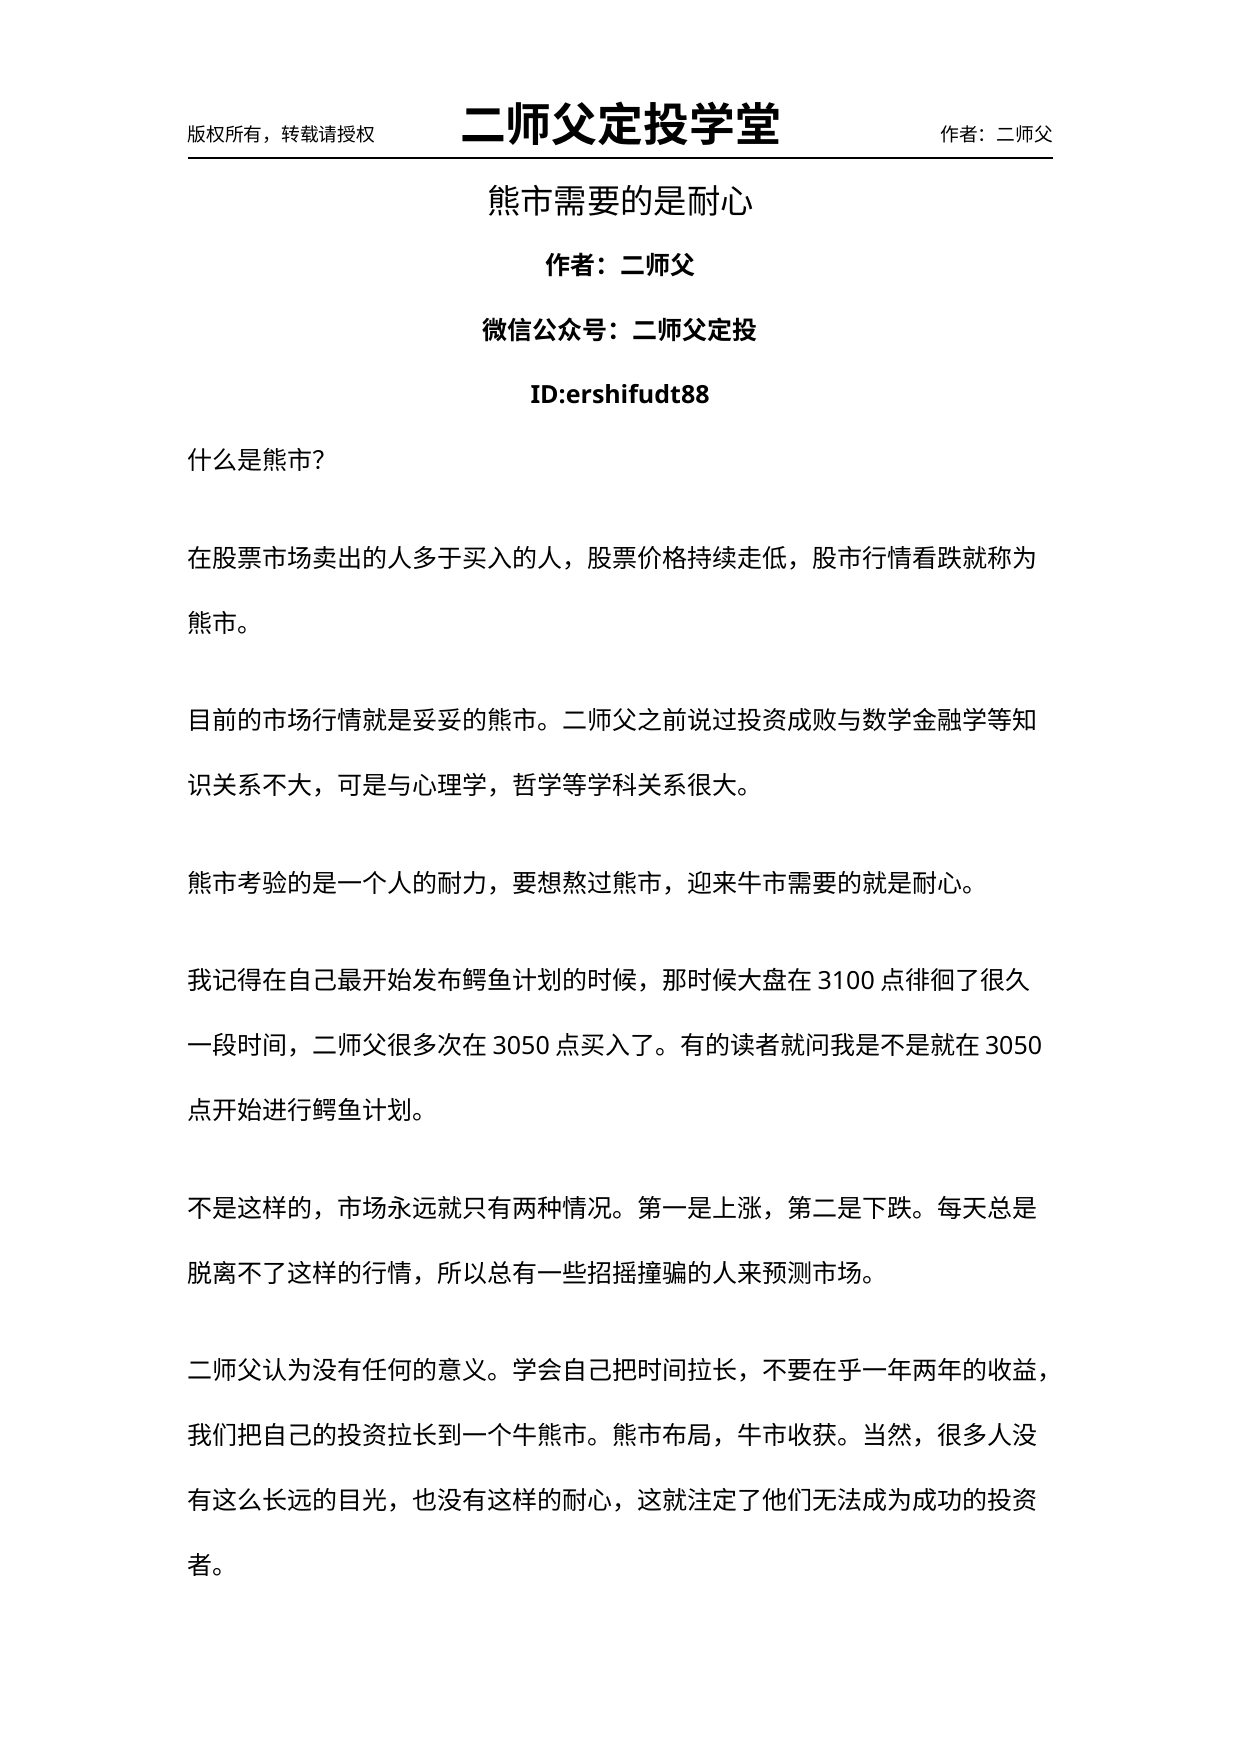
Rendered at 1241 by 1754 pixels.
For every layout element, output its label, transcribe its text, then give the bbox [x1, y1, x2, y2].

text 不是这样的，市场永远就只有两种情况。第一是上涨，第二是下跌。每天总是脱离不了这样的行情，所以总有一些招摇撞骗的人来预测市场。 [187, 1174, 1053, 1304]
text 在股票市场卖出的人多于买入的人，股票价格持续走低，股市行情看跌就称为熊市。 [187, 524, 1053, 654]
text 二师父认为没有任何的意义。学会自己把时间拉长，不要在乎一年两年的收益，我们把自己的投资拉长到一个牛熊市。熊市布局，牛市收获。当然，很多人没有这么长远的目光，也没有这样的耐心，这就注定了他们无法成为成功的投资者。 [187, 1336, 1053, 1596]
text 熊市考验的是一个人的耐力，要想熬过熊市，迎来牛市需要的就是耐心。 [187, 849, 1053, 914]
text 熊市需要的是耐心 [187, 166, 1053, 231]
text ID:ershifudt88 [187, 361, 1053, 426]
text 目前的市场行情就是妥妥的熊市。二师父之前说过投资成败与数学金融学等知识关系不大，可是与心理学，哲学等学科关系很大。 [187, 686, 1053, 816]
text 我记得在自己最开始发布鳄鱼计划的时候，那时候大盘在3100点徘徊了很久一段时间，二师父很多次在3050点买入了。有的读者就问我是不是就在3050点开始进行鳄鱼计划。 [187, 946, 1053, 1141]
text 作者：二师父 [187, 231, 1053, 296]
text 微信公众号：二师父定投 [187, 296, 1053, 361]
text 什么是熊市？ [187, 426, 1053, 491]
